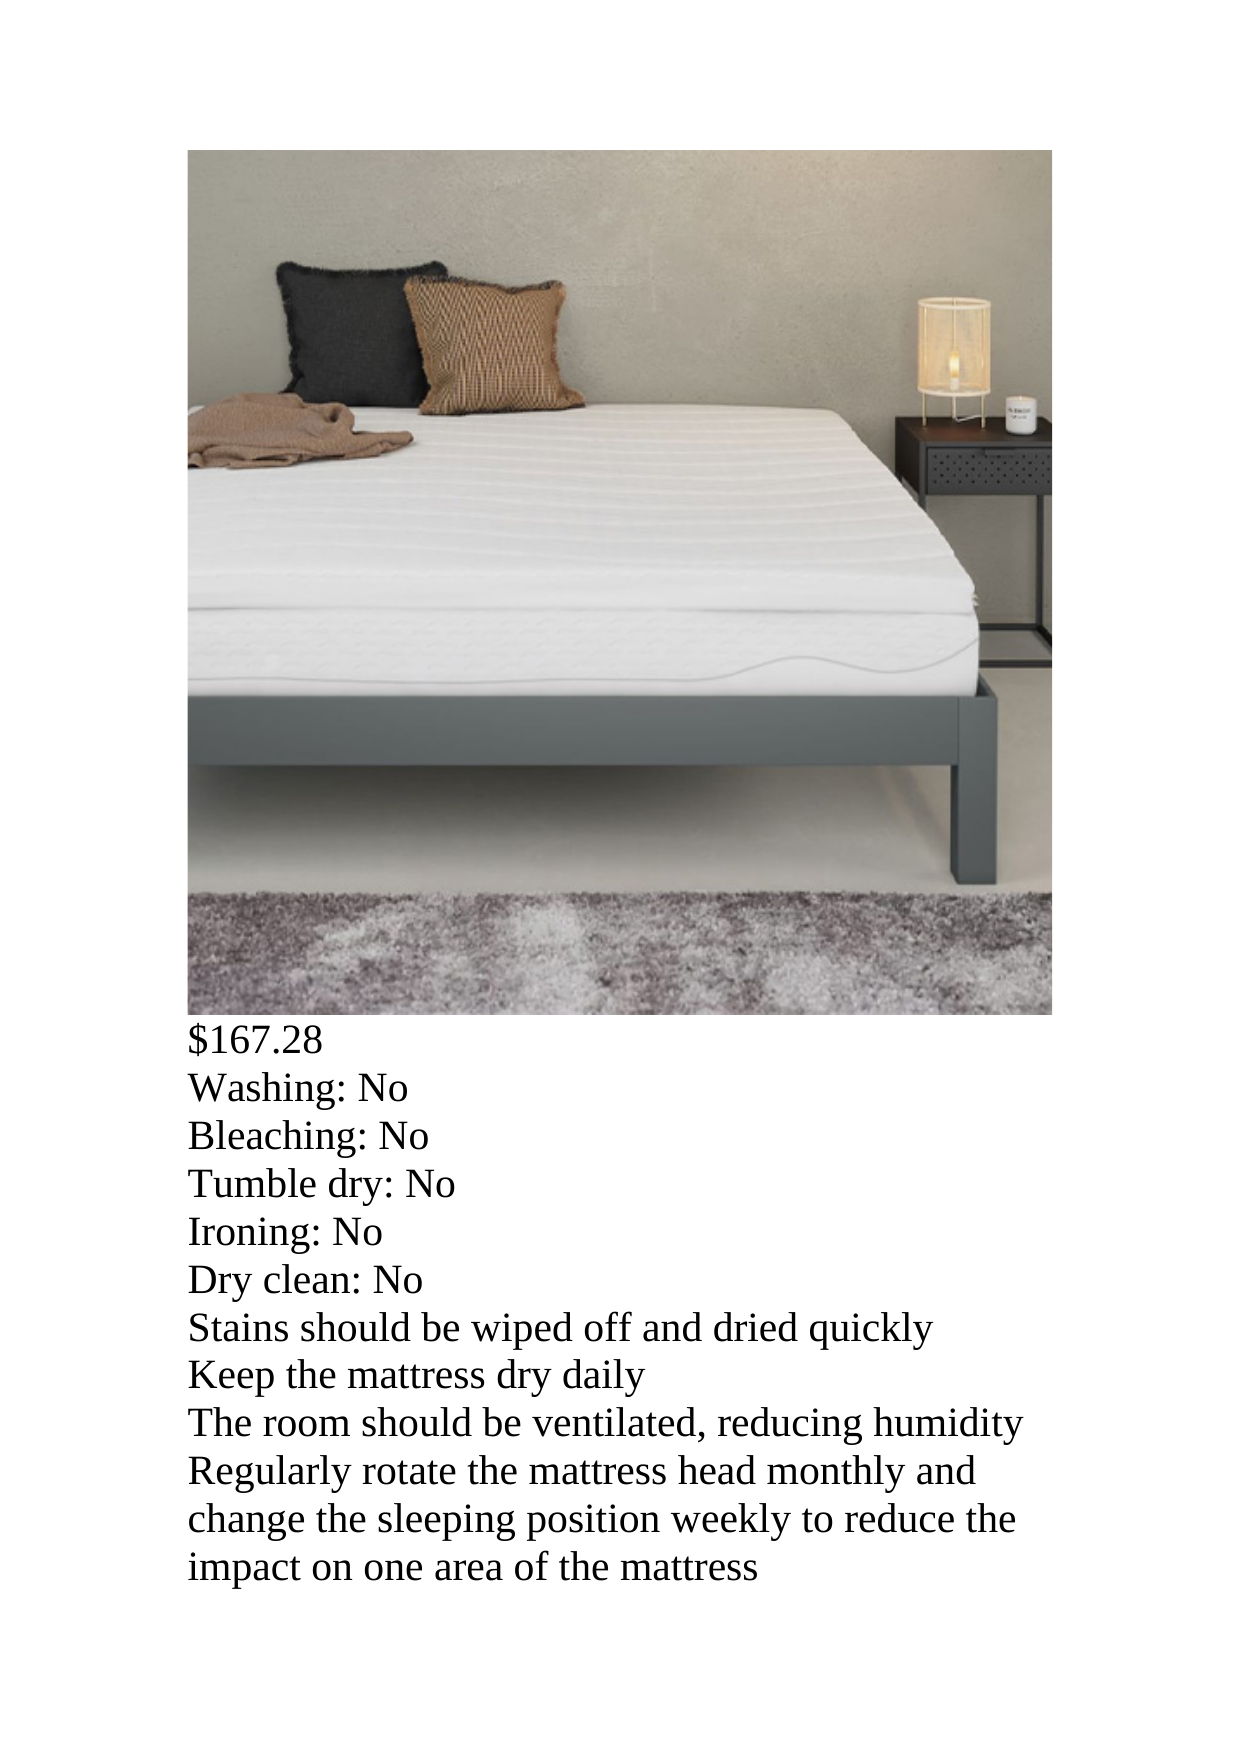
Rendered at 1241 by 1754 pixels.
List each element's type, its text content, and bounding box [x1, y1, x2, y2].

text Washing: No [187, 1062, 1053, 1110]
text Regularly rotate the mattress head monthly and change the sleeping position weekly to reduce the impact on one area of the mattress [187, 1446, 1053, 1589]
text Bleaching: No [187, 1110, 1053, 1158]
text The room should be ventilated, reducing humidity [187, 1398, 1053, 1446]
text Ironing: No [187, 1206, 1053, 1254]
text $167.28 [187, 1015, 1053, 1062]
picture [187, 150, 1053, 1015]
text Tumble dry: No [187, 1158, 1053, 1206]
text Dry clean: No [187, 1254, 1053, 1302]
text Stains should be wiped off and dried quickly [187, 1302, 1053, 1350]
text Keep the mattress dry daily [187, 1350, 1053, 1398]
